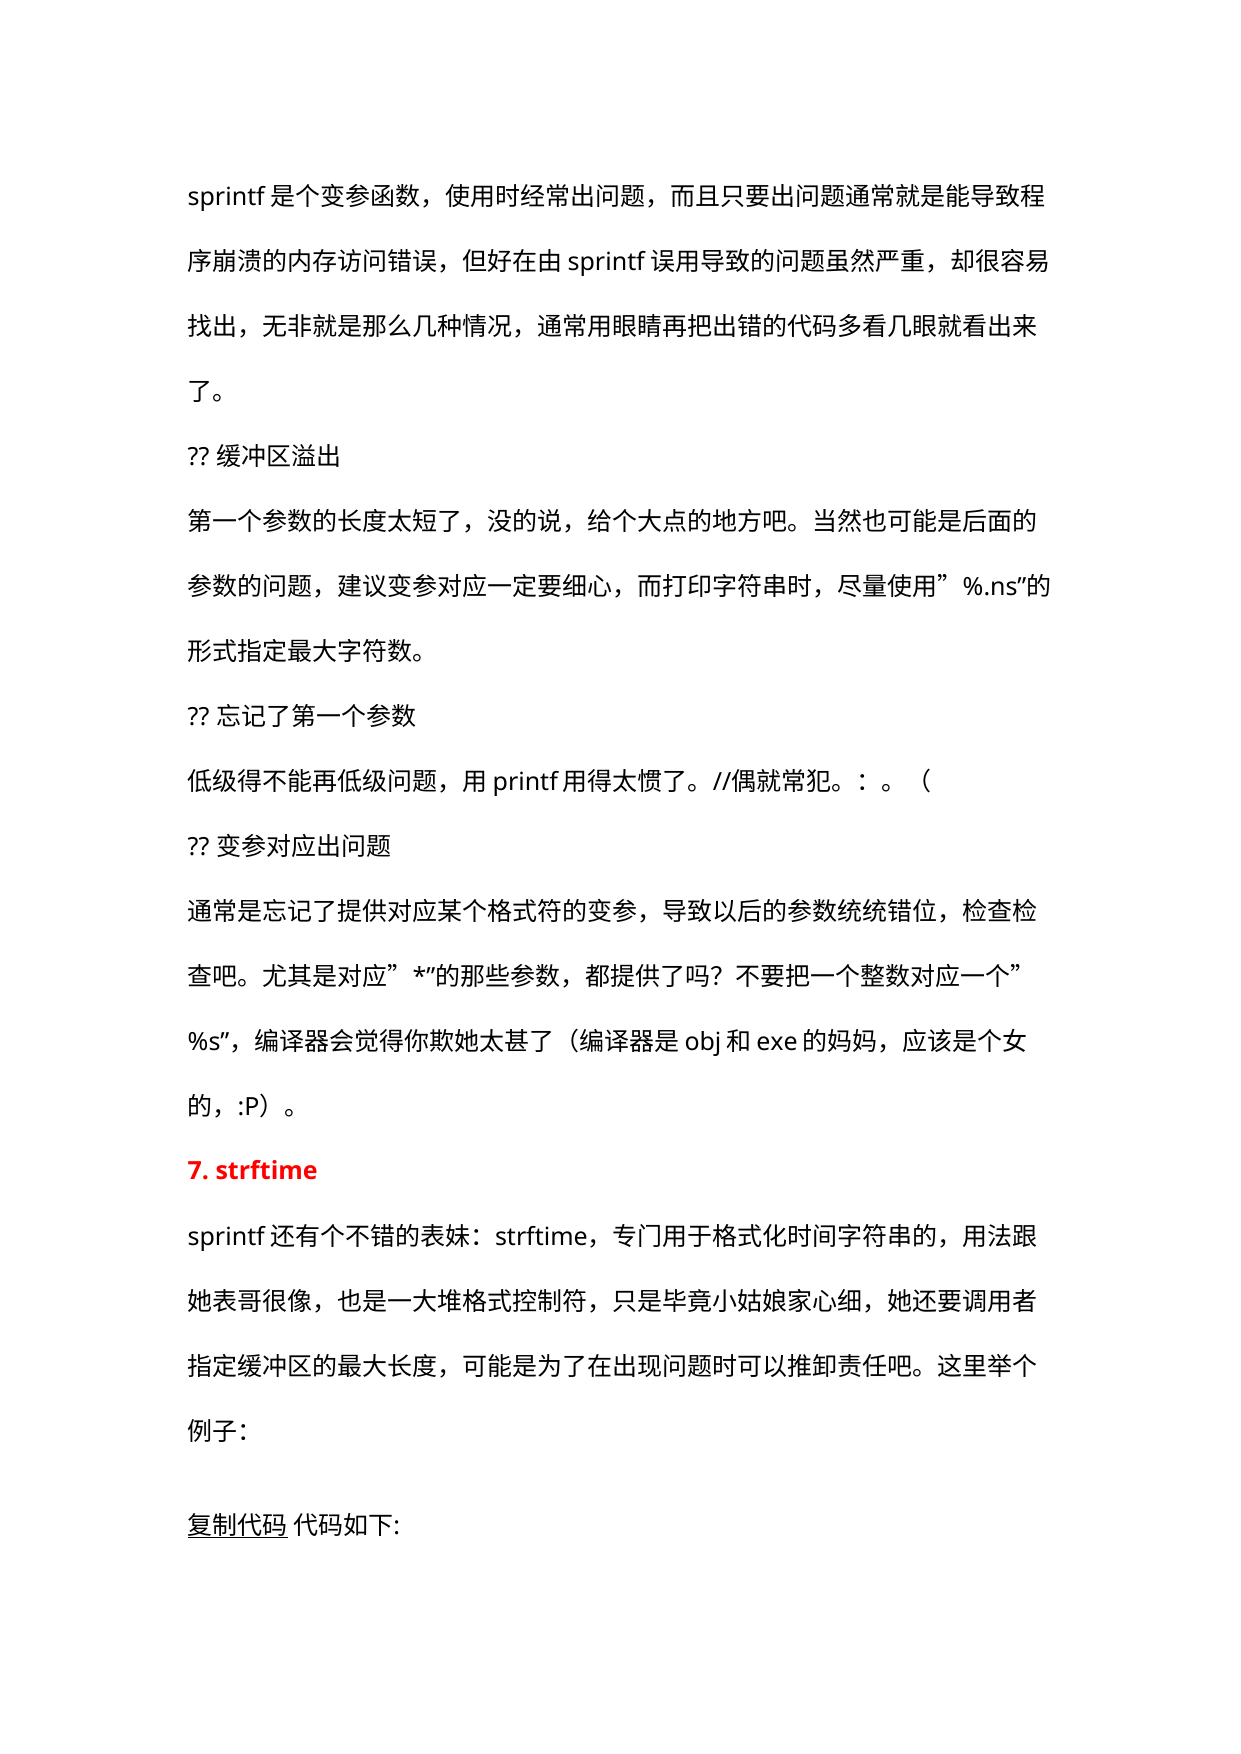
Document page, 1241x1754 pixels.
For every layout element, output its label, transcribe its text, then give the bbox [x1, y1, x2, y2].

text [187, 162, 1053, 1462]
text 复制代码 代码如下: [187, 1491, 1053, 1556]
